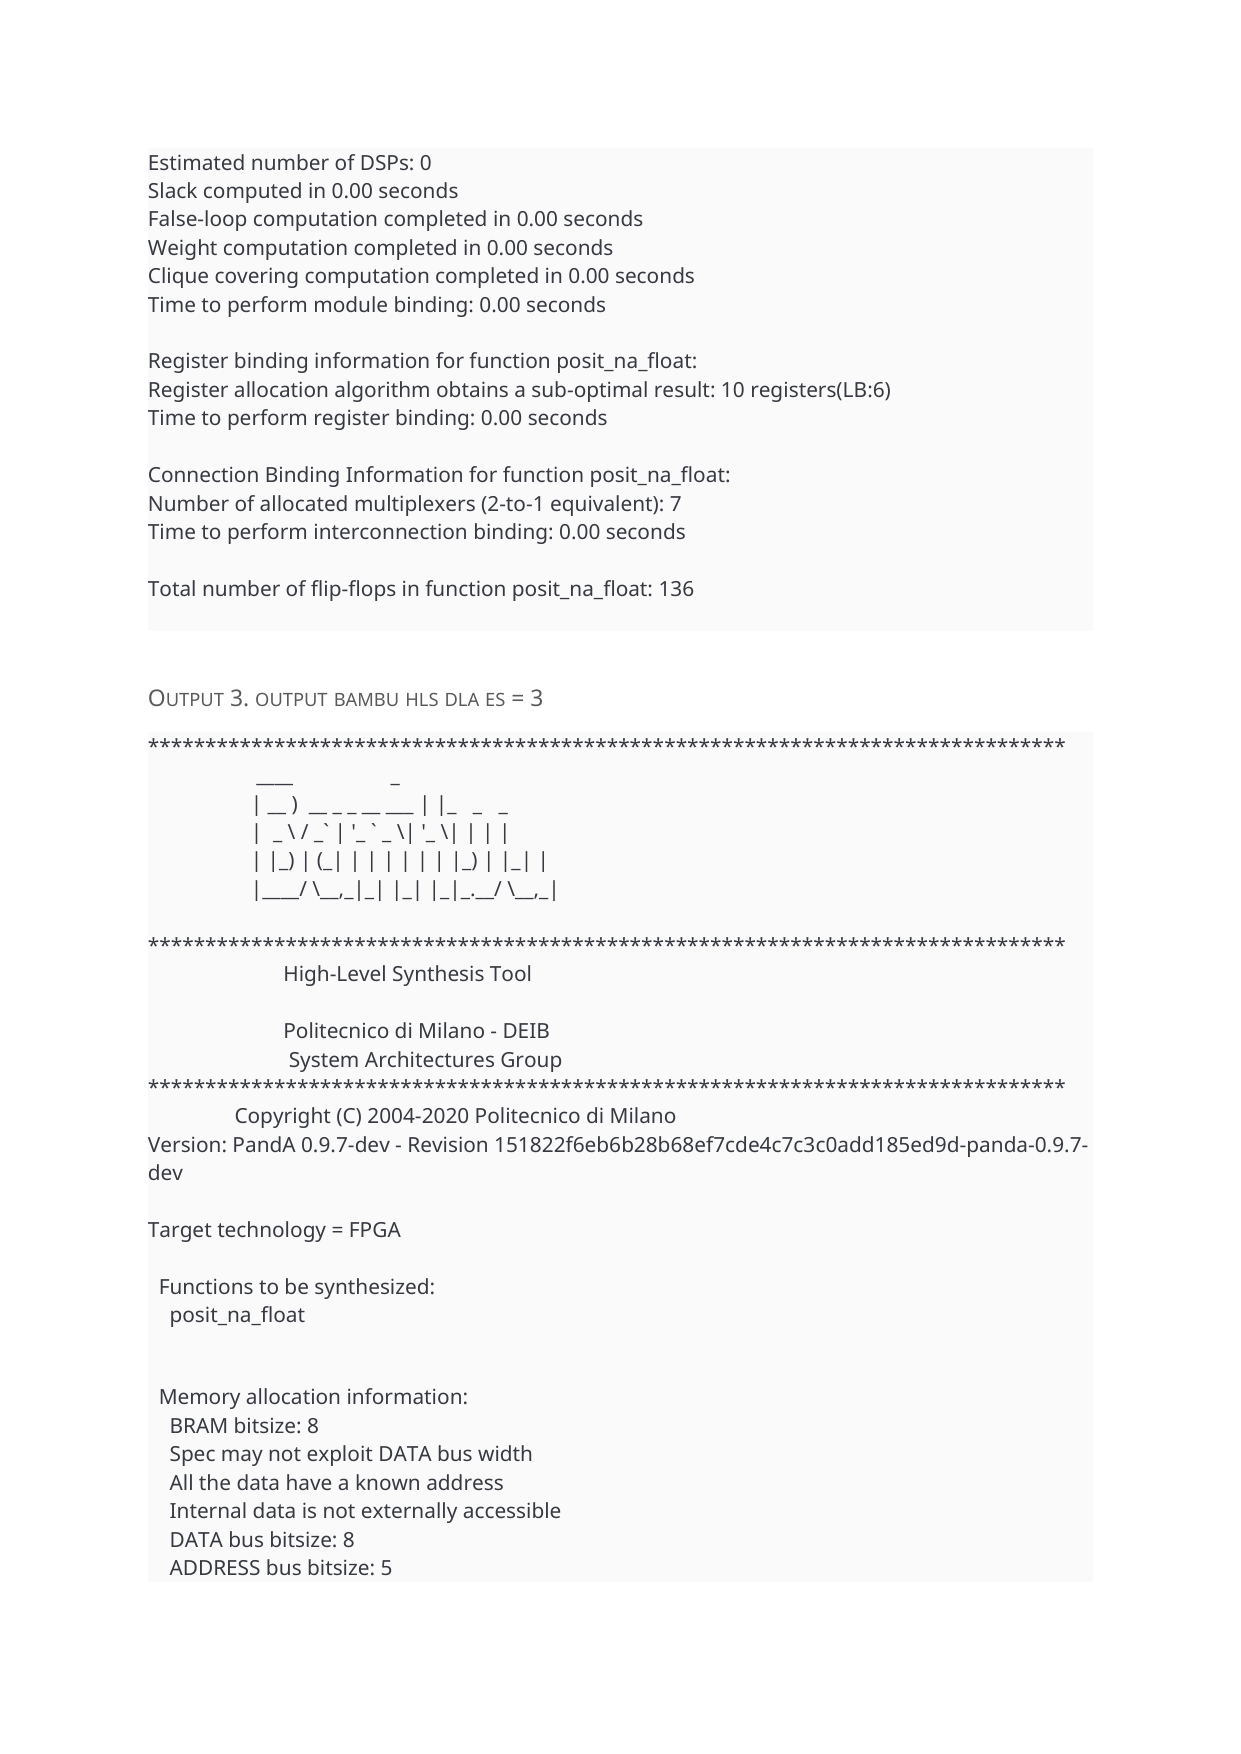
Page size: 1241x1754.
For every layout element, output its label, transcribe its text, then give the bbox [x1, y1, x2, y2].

text Connection Binding Information for function posit_na_float: [148, 460, 1093, 489]
text Functions to be synthesized: [148, 1272, 1093, 1301]
text | _ \ / _` | '_ ` _ \| '_ \| | | | [148, 817, 1093, 846]
text ******************************************************************************** [148, 931, 1093, 959]
text Memory allocation information: [148, 1382, 1093, 1411]
text Output 3. output bambu hls dla es = 3 [148, 681, 1093, 713]
text Politecnico di Milano - DEIB [148, 1016, 1093, 1045]
text Clique covering computation completed in 0.00 seconds [148, 261, 1093, 290]
text Weight computation completed in 0.00 seconds [148, 233, 1093, 261]
text ******************************************************************************** [148, 1073, 1093, 1102]
text High-Level Synthesis Tool [148, 959, 1093, 988]
text | |_) | (_| | | | | | | |_) | |_| | [148, 846, 1093, 874]
text Estimated number of DSPs: 0 [148, 148, 1093, 176]
text ADDRESS bus bitsize: 5 [148, 1553, 1093, 1582]
text DATA bus bitsize: 8 [148, 1525, 1093, 1553]
text |____/ \__,_|_| |_| |_|_.__/ \__,_| [148, 874, 1093, 902]
text Number of allocated multiplexers (2-to-1 equivalent): 7 [148, 489, 1093, 517]
text All the data have a known address [148, 1468, 1093, 1496]
text Register binding information for function posit_na_float: [148, 347, 1093, 375]
text ____ _ [148, 760, 1093, 789]
text ******************************************************************************** [148, 732, 1093, 760]
text Time to perform register binding: 0.00 seconds [148, 403, 1093, 432]
text Register allocation algorithm obtains a sub-optimal result: 10 registers(LB:6) [148, 375, 1093, 403]
text | __ ) __ _ _ __ ___ | |_ _ _ [148, 789, 1093, 817]
text Spec may not exploit DATA bus width [148, 1439, 1093, 1468]
text Version: PandA 0.9.7-dev - Revision 151822f6eb6b28b68ef7cde4c7c3c0add185ed9d-panda-0.9.7-dev [148, 1130, 1093, 1187]
text System Architectures Group [148, 1045, 1093, 1073]
text False-loop computation completed in 0.00 seconds [148, 204, 1093, 233]
text Target technology = FPGA [148, 1215, 1093, 1244]
text Time to perform module binding: 0.00 seconds [148, 290, 1093, 318]
text BRAM bitsize: 8 [148, 1411, 1093, 1439]
text Total number of flip-flops in function posit_na_float: 136 [148, 574, 1093, 603]
text Time to perform interconnection binding: 0.00 seconds [148, 517, 1093, 546]
text Slack computed in 0.00 seconds [148, 176, 1093, 204]
text Copyright (C) 2004-2020 Politecnico di Milano [148, 1102, 1093, 1130]
text Internal data is not externally accessible [148, 1496, 1093, 1525]
text posit_na_float [148, 1301, 1093, 1329]
